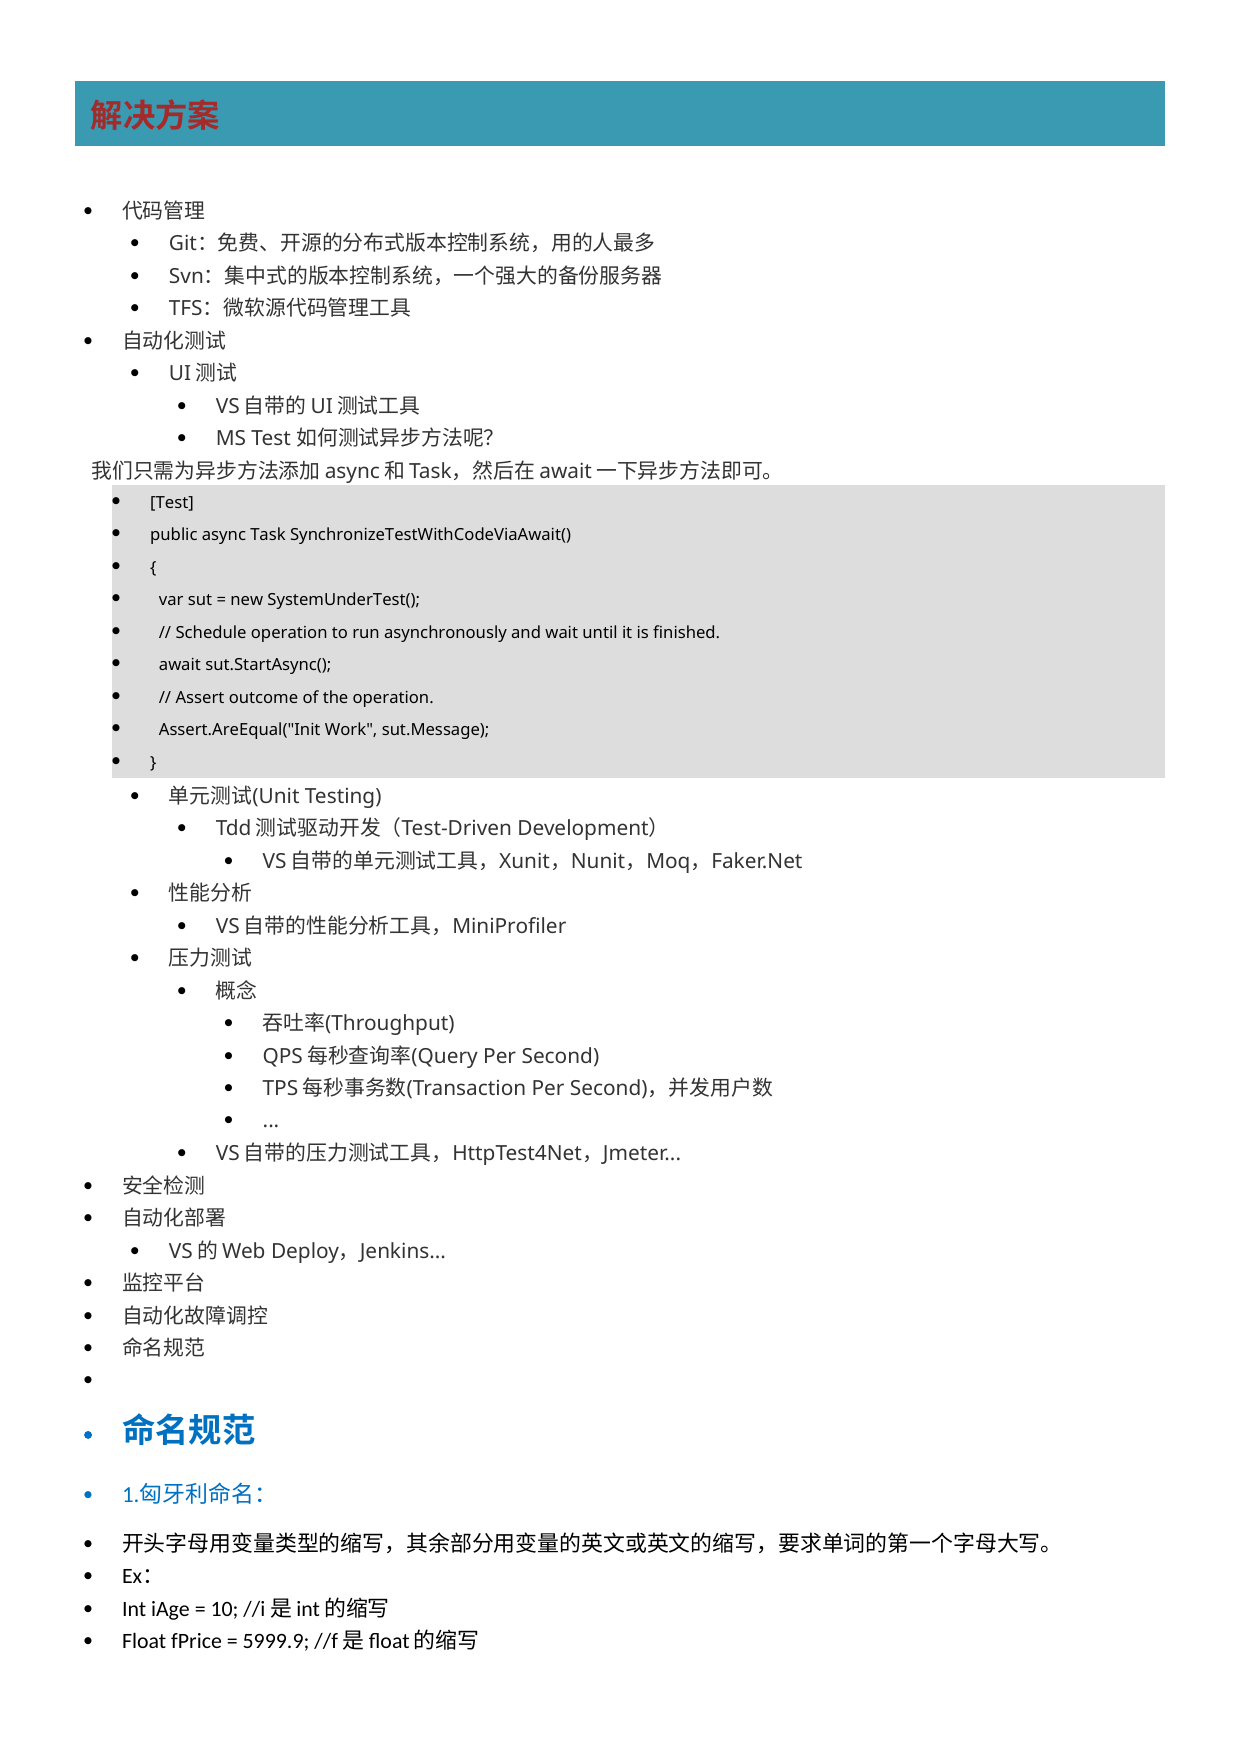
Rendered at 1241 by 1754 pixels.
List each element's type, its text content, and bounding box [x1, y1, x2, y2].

list ... [225, 1103, 1165, 1135]
list VS的Web Deploy，Jenkins... [131, 1233, 1165, 1265]
list 开头字母用变量类型的缩写，其余部分用变量的英文或英文的缩写，要求单词的第一个字母大写。 [84, 1525, 1165, 1558]
list await sut.StartAsync(); [112, 648, 1165, 680]
list 自动化测试 [84, 323, 1165, 355]
list var sut = new SystemUnderTest(); [112, 583, 1165, 615]
list VS自带的压力测试工具，HttpTest4Net，Jmeter... [178, 1135, 1165, 1168]
list Git：免费、开源的分布式版本控制系统，用的人最多 [131, 225, 1165, 258]
list Float fPrice = 5999.9; //f是float的缩写 [84, 1623, 1165, 1655]
list 1.匈牙利命名： [84, 1460, 1165, 1525]
list Ex： [84, 1558, 1165, 1590]
list // Assert outcome of the operation. [112, 680, 1165, 713]
list 压力测试 [131, 940, 1165, 973]
list 监控平台 [84, 1265, 1165, 1298]
list 性能分析 [131, 875, 1165, 908]
list 概念 [178, 973, 1165, 1005]
list [Test] [112, 485, 1165, 518]
list Tdd测试驱动开发（Test-Driven Development） [178, 810, 1165, 843]
list TPS每秒事务数(Transaction Per Second)，并发用户数 [225, 1070, 1165, 1103]
list Assert.AreEqual("Init Work", sut.Message); [112, 713, 1165, 745]
subtitle 解决方案 [75, 81, 1165, 146]
list QPS每秒查询率(Query Per Second) [225, 1038, 1165, 1070]
list 命名规范 [84, 1330, 1165, 1363]
list public async Task SynchronizeTestWithCodeViaAwait() [112, 518, 1165, 550]
list 自动化部署 [84, 1200, 1165, 1233]
list UI测试 [131, 355, 1165, 388]
list 代码管理 [84, 193, 1165, 225]
list VS自带的单元测试工具，Xunit，Nunit，Moq，Faker.Net [225, 843, 1165, 875]
list 命名规范 [84, 1395, 1165, 1460]
list Int iAge = 10; //i是int的缩写 [84, 1590, 1165, 1623]
list VS自带的UI测试工具 [178, 388, 1165, 420]
list MS Test 如何测试异步方法呢？ [178, 420, 1165, 453]
text 我们只需为异步方法添加async和Task，然后在await一下异步方法即可。 [75, 453, 1165, 485]
list 单元测试(Unit Testing) [131, 778, 1165, 810]
list VS自带的性能分析工具，MiniProfiler [178, 908, 1165, 940]
list 安全检测 [84, 1168, 1165, 1200]
list { [112, 550, 1165, 583]
list 吞吐率(Throughput) [225, 1005, 1165, 1038]
list TFS：微软源代码管理工具 [131, 290, 1165, 323]
list // Schedule operation to run asynchronously and wait until it is finished. [112, 615, 1165, 648]
list Svn：集中式的版本控制系统，一个强大的备份服务器 [131, 258, 1165, 290]
list } [112, 745, 1165, 778]
list 自动化故障调控 [84, 1298, 1165, 1330]
